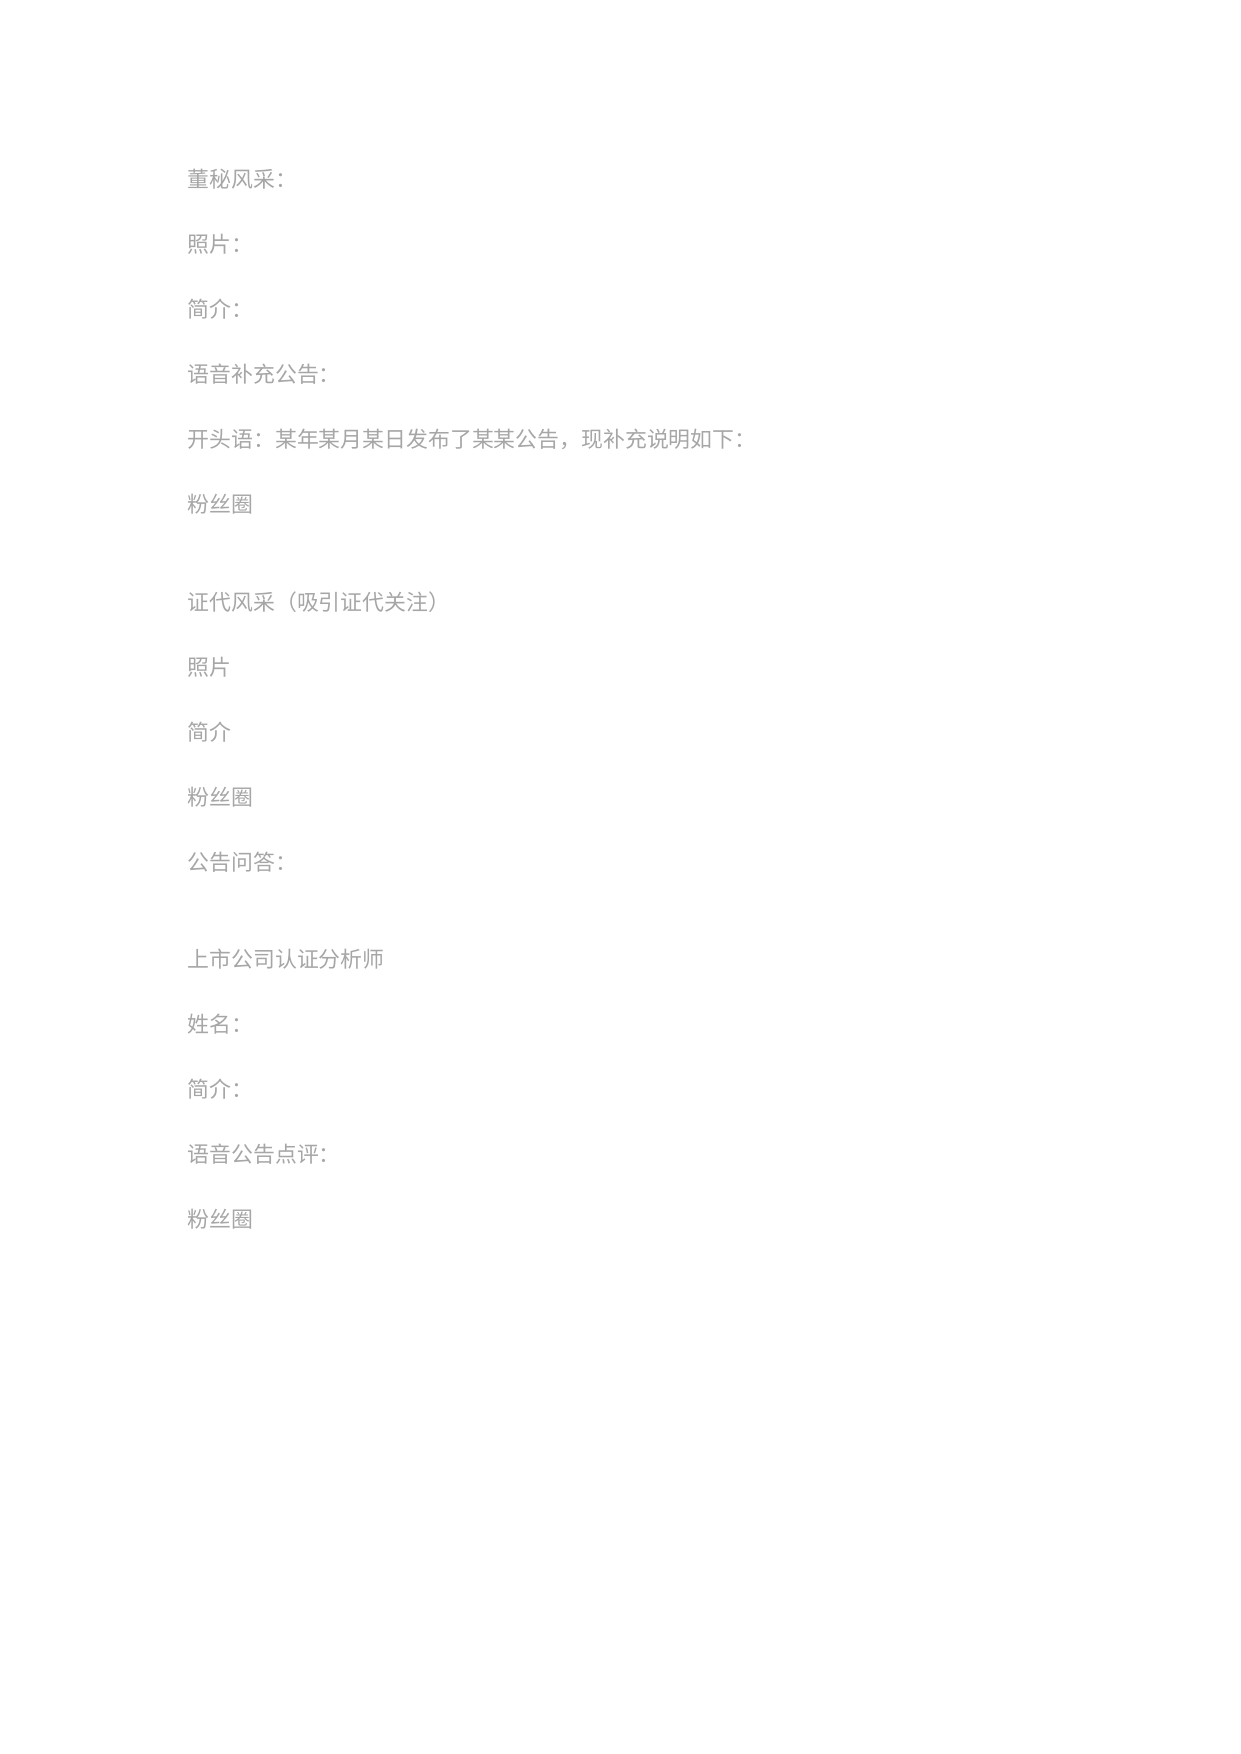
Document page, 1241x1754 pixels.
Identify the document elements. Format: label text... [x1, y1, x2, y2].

text 简介： [187, 292, 1053, 324]
text 董秘风采： [187, 162, 1053, 194]
text 姓名： [187, 1007, 1053, 1039]
text 证代风采（吸引证代关注） [187, 584, 1053, 617]
text 语音公告点评： [187, 1137, 1053, 1169]
text 开头语：某年某月某日发布了某某公告，现补充说明如下： [187, 422, 1053, 454]
text 粉丝圈 [187, 779, 1053, 812]
text 粉丝圈 [187, 1202, 1053, 1234]
text 照片： [187, 227, 1053, 259]
text 公告问答： [187, 844, 1053, 877]
text 上市公司认证分析师 [187, 942, 1053, 974]
text 语音补充公告： [187, 357, 1053, 389]
text 简介 [187, 714, 1053, 747]
text 粉丝圈 [187, 487, 1053, 519]
text 简介： [187, 1072, 1053, 1104]
text 照片 [187, 649, 1053, 682]
